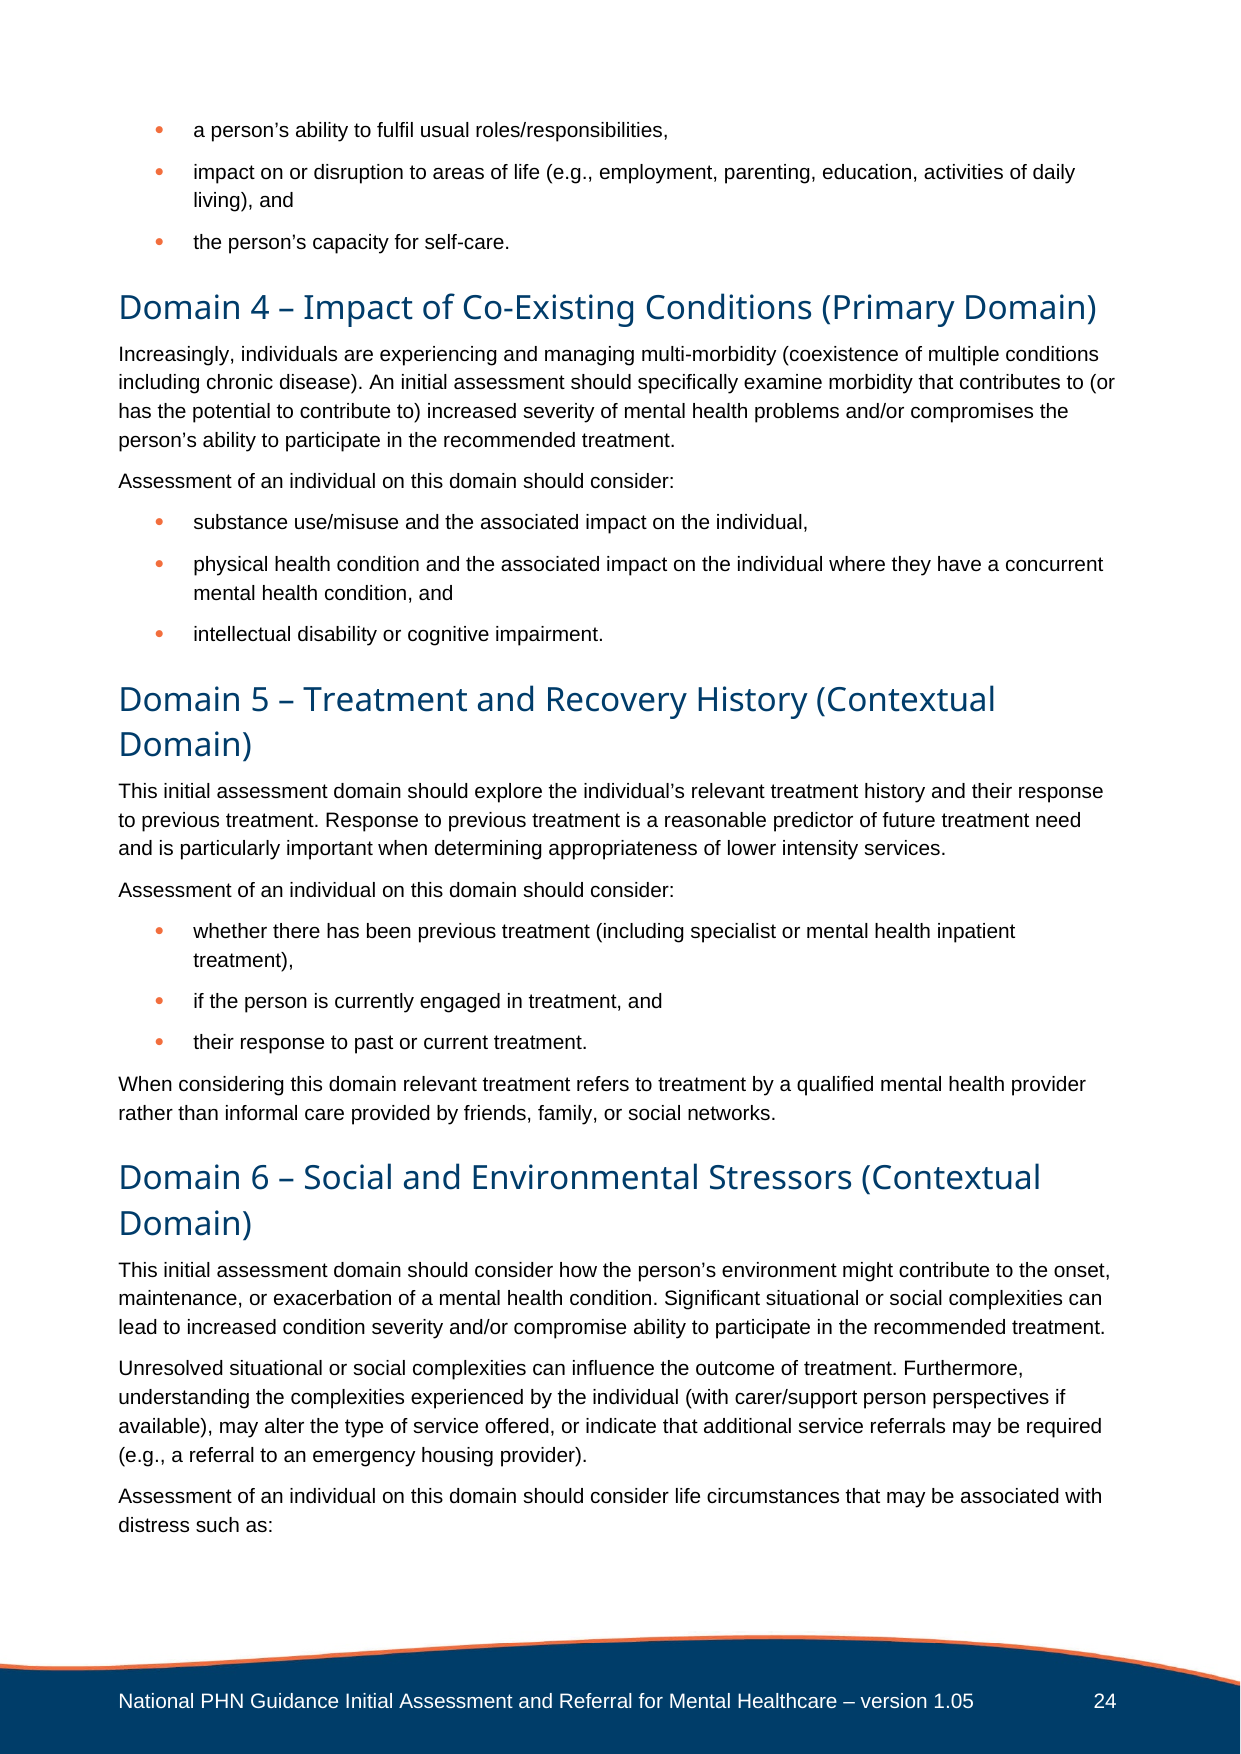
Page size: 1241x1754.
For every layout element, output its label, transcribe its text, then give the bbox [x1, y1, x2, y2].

picture [0, 1631, 1241, 1754]
list physical health condition and the associated impact on the individual where they have a concurrent mental health condition, and [156, 551, 1122, 604]
text Assessment of an individual on this domain should consider life circumstances that may be associated with distress such as: [118, 1484, 1122, 1536]
list substance use/misuse and the associated impact on the individual, [156, 510, 1122, 534]
list intellectual disability or cognitive impairment. [156, 622, 1122, 646]
list whether there has been previous treatment (including specialist or mental health inpatient treatment), [156, 919, 1122, 972]
subtitle Domain 6 – Social and Environmental Stressors (Contextual Domain) [118, 1154, 1122, 1245]
list the person’s capacity for self-care. [156, 229, 1122, 254]
list a person’s ability to fulfil usual roles/responsibilities, [156, 118, 1122, 142]
text Increasingly, individuals are experiencing and managing multi-morbidity (coexistence of multiple conditions including chronic disease). An initial assessment should specifically examine morbidity that contributes to (or has the potential to contribute to) increased severity of mental health problems and/or compromises the person’s ability to participate in the recommended treatment. [118, 341, 1122, 452]
text This initial assessment domain should explore the individual’s relevant treatment history and their response to previous treatment. Response to previous treatment is a reasonable predictor of future treatment need and is particularly important when determining appropriateness of lower intensity services. [118, 779, 1122, 860]
text Unresolved situational or social complexities can influence the outcome of treatment. Furthermore, understanding the complexities experienced by the individual (with carer/support person perspectives if available), may alter the type of service offered, or indicate that additional service referrals may be required (e.g., a referral to an emergency housing provider). [118, 1356, 1122, 1466]
list if the person is currently engaged in treatment, and [156, 989, 1122, 1013]
subtitle Domain 5 – Treatment and Recovery History (Contextual Domain) [118, 675, 1122, 766]
text Assessment of an individual on this domain should consider: [118, 877, 1122, 901]
list their response to past or current treatment. [156, 1030, 1122, 1054]
subtitle Domain 4 – Impact of Co-Existing Conditions (Primary Domain) [118, 283, 1122, 329]
text This initial assessment domain should consider how the person’s environment might contribute to the onset, maintenance, or exacerbation of a mental health condition. Significant situational or social complexities can lead to increased condition severity and/or compromise ability to participate in the recommended treatment. [118, 1257, 1122, 1339]
list impact on or disruption to areas of life (e.g., employment, parenting, education, activities of daily living), and [156, 159, 1122, 212]
text Assessment of an individual on this domain should consider: [118, 469, 1122, 493]
text When considering this domain relevant treatment refers to treatment by a qualified mental health provider rather than informal care provided by friends, family, or social networks. [118, 1072, 1122, 1124]
